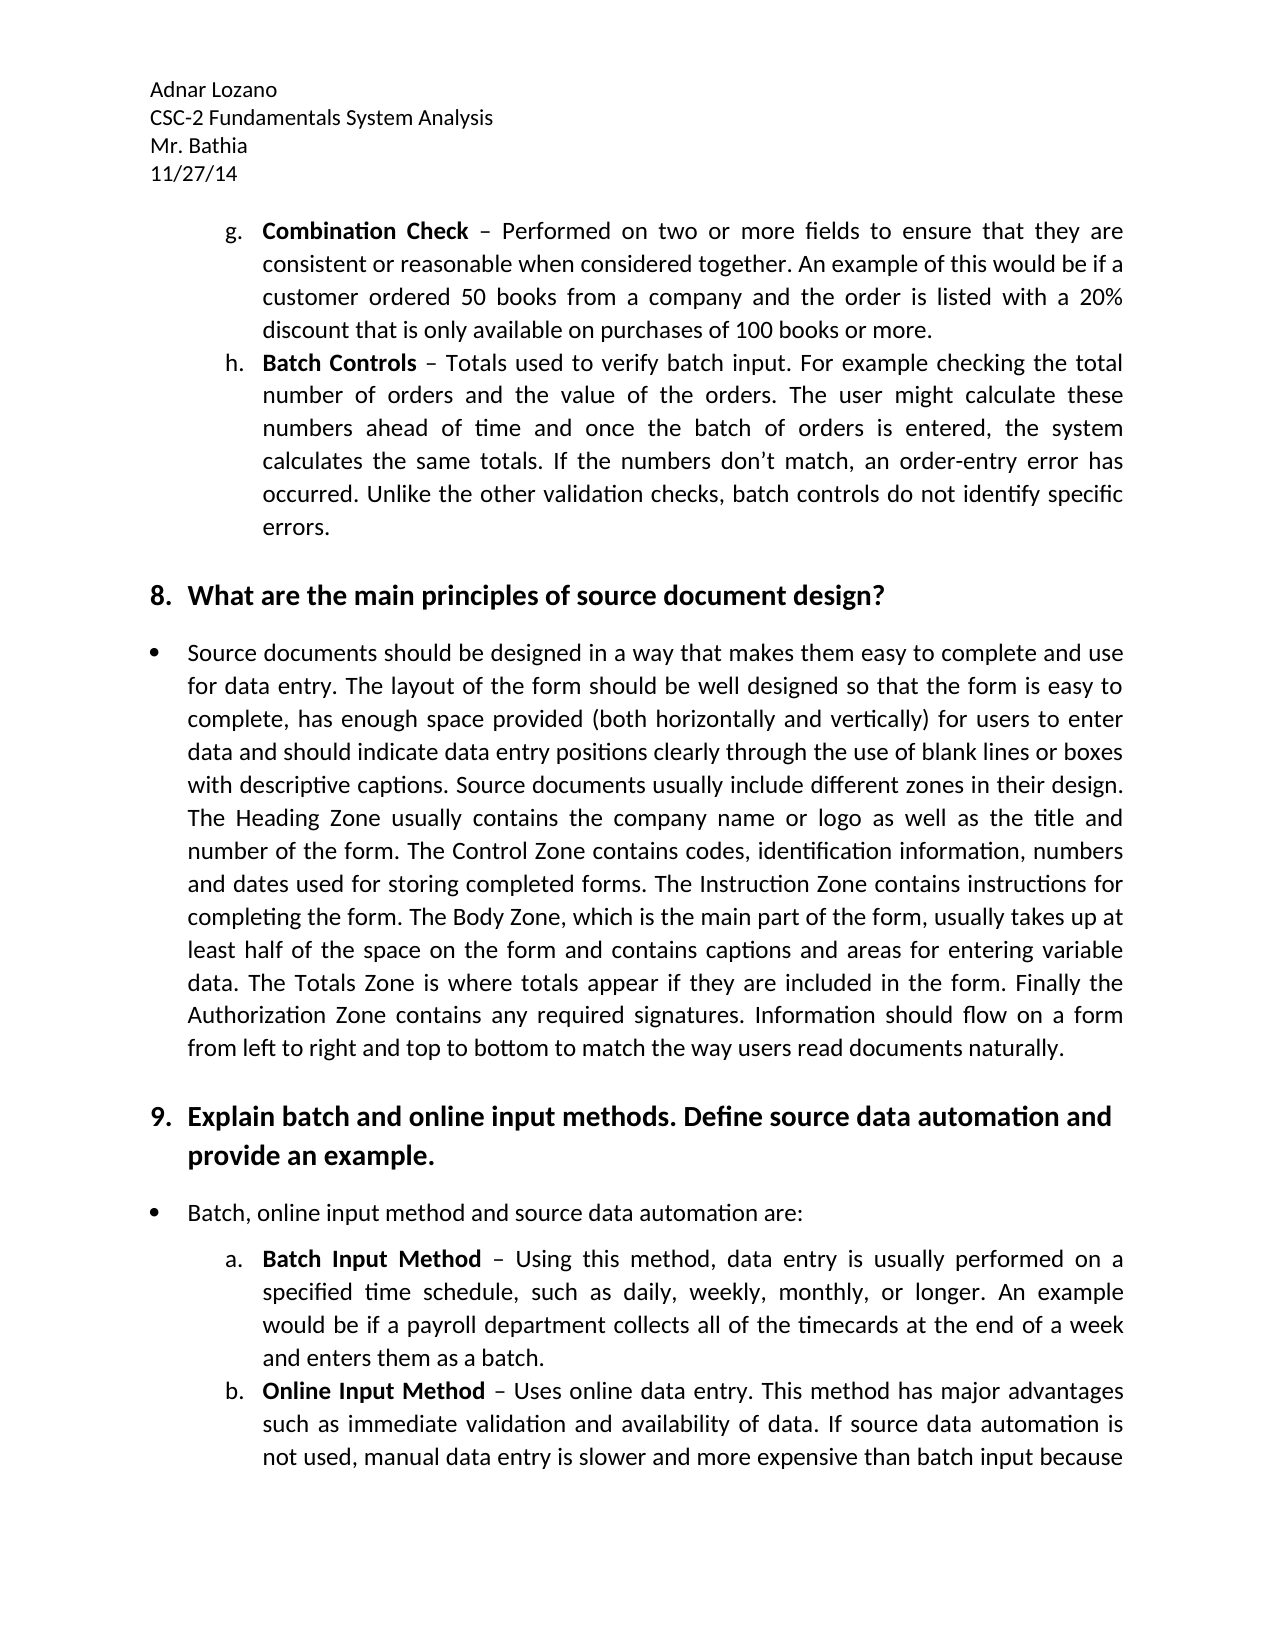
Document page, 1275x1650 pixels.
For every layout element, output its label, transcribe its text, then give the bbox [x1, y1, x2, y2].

list Combination Check – Performed on two or more fields to ensure that they are consistent or reasonable when considered together. An example of this would be if a customer ordered 50 books from a company and the order is listed with a 20% discount that is only available on purchases of 100 books or more. [225, 215, 1125, 344]
list Explain batch and online input methods. Define source data automation and provide an example. [150, 1098, 1125, 1172]
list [225, 1375, 1125, 1472]
list Source documents should be designed in a way that makes them easy to complete and use for data entry. The layout of the form should be well designed so that the form is easy to complete, has enough space provided (both horizontally and vertically) for users to enter data and should indicate data entry positions clearly through the use of blank lines or boxes with descriptive captions. Source documents usually include different zones in their design. The Heading Zone usually contains the company name or logo as well as the title and number of the form. The Control Zone contains codes, identification information, numbers and dates used for storing completed forms. The Instruction Zone contains instructions for completing the form. The Body Zone, which is the main part of the form, usually takes up at least half of the space on the form and contains captions and areas for entering variable data. The Totals Zone is where totals appear if they are included in the form. Finally the Authorization Zone contains any required signatures. Information should flow on a form from left to right and top to bottom to match the way users read documents naturally. [150, 637, 1125, 1063]
list Batch Input Method – Using this method, data entry is usually performed on a specified time schedule, such as daily, weekly, monthly, or longer. An example would be if a payroll department collects all of the timecards at the end of a week and enters them as a batch. [225, 1244, 1125, 1373]
list Batch Controls – Totals used to verify batch input. For example checking the total number of orders and the value of the orders. The user might calculate these numbers ahead of time and once the batch of orders is entered, the system calculates the same totals. If the numbers don’t match, an order-entry error has occurred. Unlike the other validation checks, batch controls do not identify specific errors. [225, 347, 1125, 542]
list What are the main principles of source document design? [150, 577, 1125, 613]
list Batch, online input method and source data automation are: [150, 1197, 1125, 1228]
